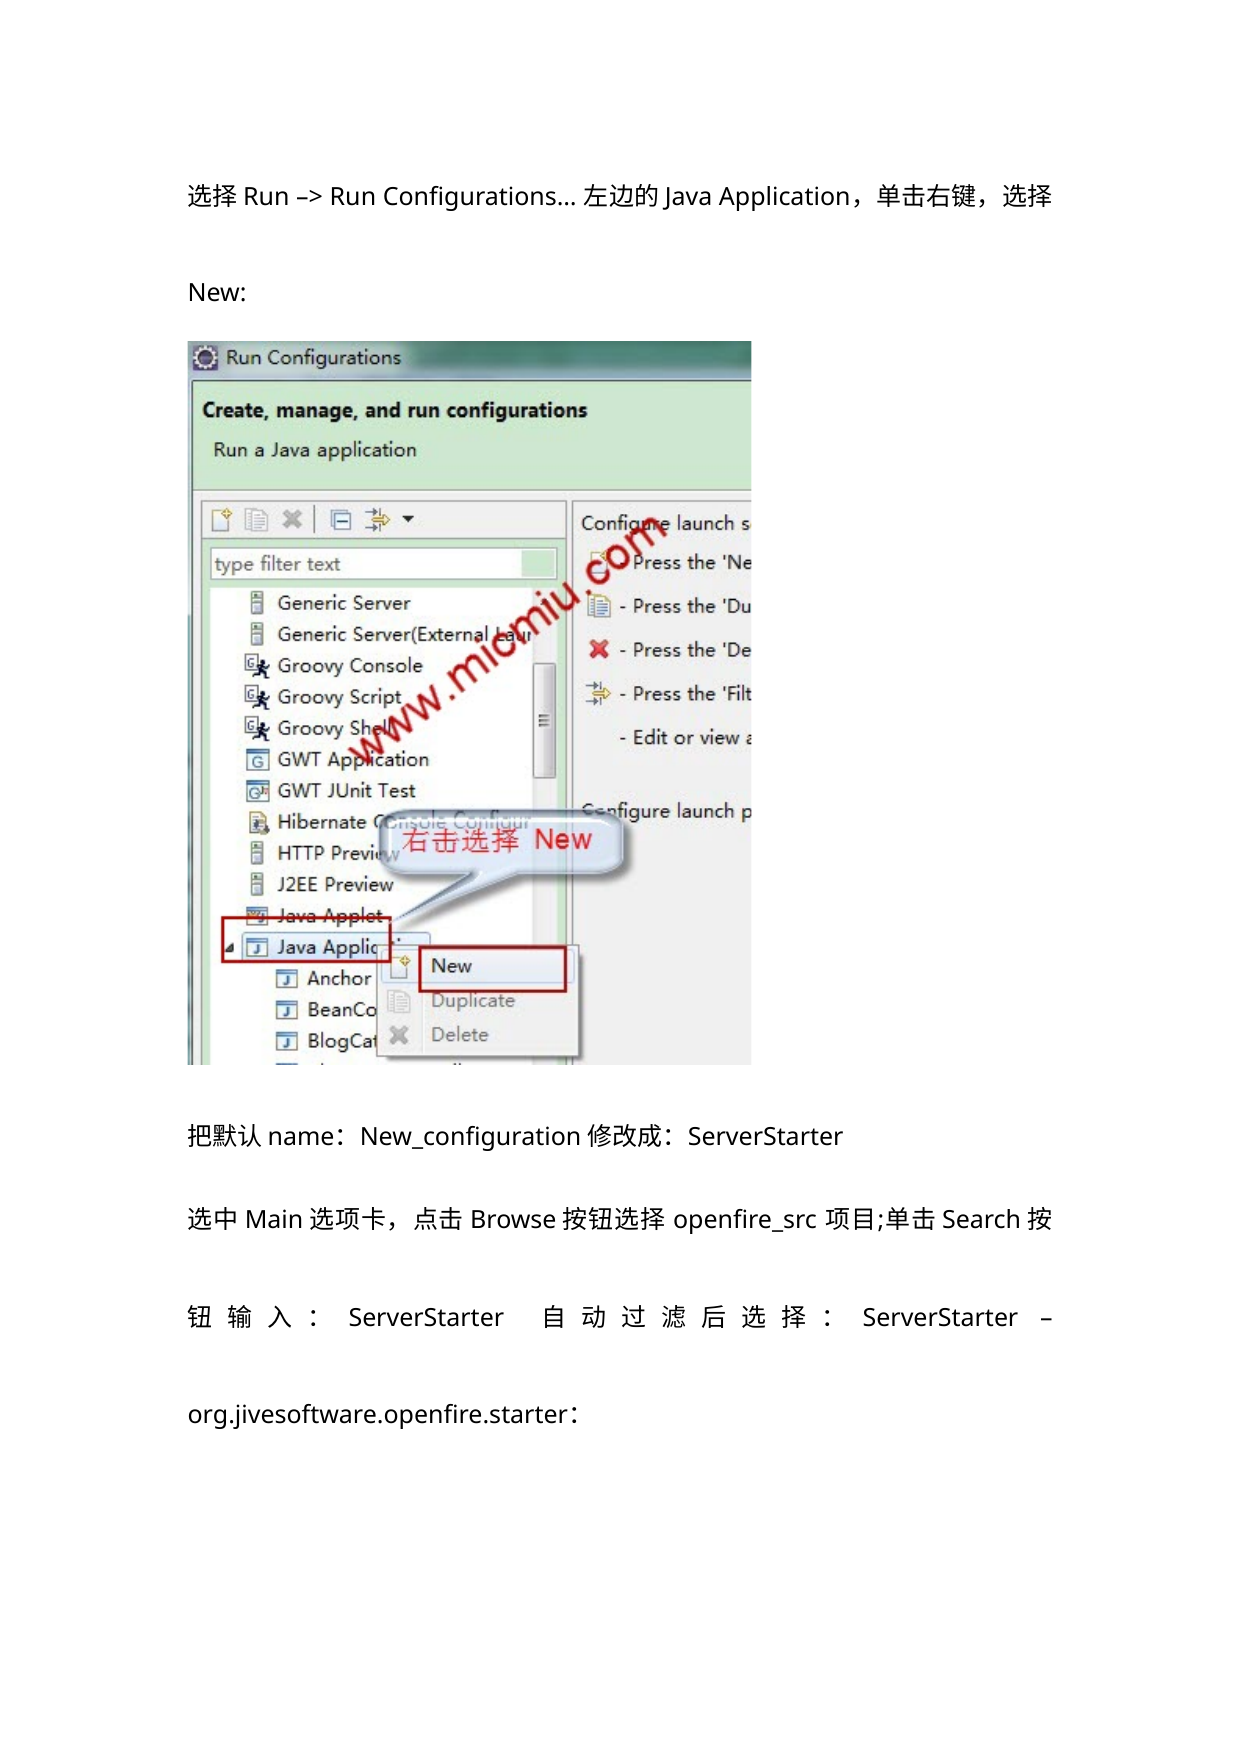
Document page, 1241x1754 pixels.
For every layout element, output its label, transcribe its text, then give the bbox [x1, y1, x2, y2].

text 选中Main选项卡，点击Browse按钮选择 openfire_src 项目;单击Search 按钮输入：ServerStarter 自动过滤后选择：ServerStarter – org.jivesoftware.openfire.starter： [187, 1185, 1053, 1445]
text 选择Run –> Run Configurations… 左边的Java Application，单击右键，选择 New: [187, 162, 1053, 324]
text 把默认name：New_configuration 修改成：ServerStarter [187, 1102, 1053, 1167]
picture [187, 341, 752, 1065]
